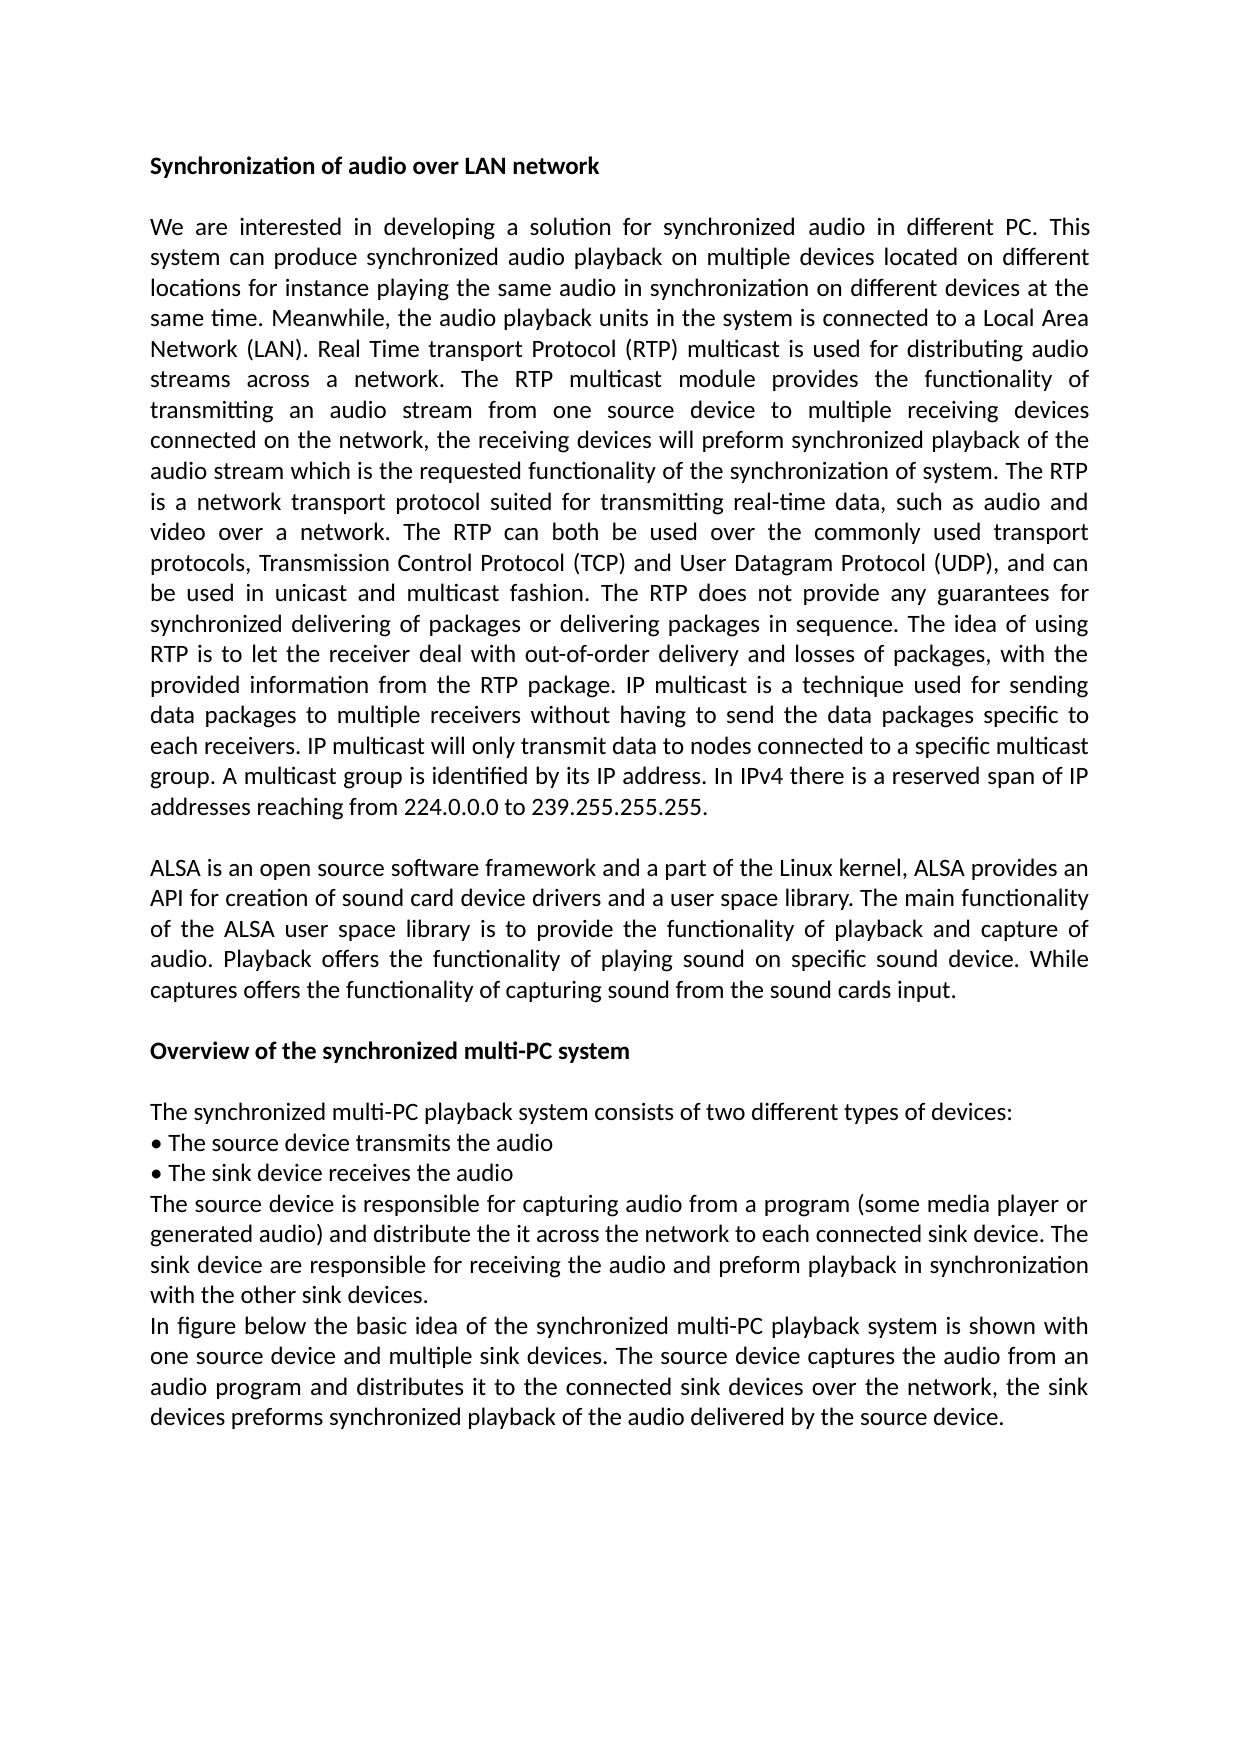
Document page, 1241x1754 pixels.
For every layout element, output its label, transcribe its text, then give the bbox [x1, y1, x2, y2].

text The source device is responsible for capturing audio from a program (some media player or generated audio) and distribute the it across the network to each connected sink device. The sink device are responsible for receiving the audio and preform playback in synchronization with the other sink devices. [150, 1188, 1090, 1310]
text ALSA is an open source software framework and a part of the Linux kernel, ALSA provides an API for creation of sound card device drivers and a user space library. The main functionality of the ALSA user space library is to provide the functionality of playback and capture of audio. Playback offers the functionality of playing sound on specific sound device. While captures offers the functionality of capturing sound from the sound cards input. [150, 852, 1090, 1004]
text • The source device transmits the audio [150, 1127, 1090, 1157]
text Synchronization of audio over LAN network [150, 150, 1090, 181]
text The synchronized multi-PC playback system consists of two different types of devices: [150, 1096, 1090, 1127]
text • The sink device receives the audio [150, 1157, 1090, 1188]
text We are interested in developing a solution for synchronized audio in different PC. This system can produce synchronized audio playback on multiple devices located on different locations for instance playing the same audio in synchronization on different devices at the same time. Meanwhile, the audio playback units in the system is connected to a Local Area Network (LAN). Real Time transport Protocol (RTP) multicast is used for distributing audio streams across a network. The RTP multicast module provides the functionality of transmitting an audio stream from one source device to multiple receiving devices connected on the network, the receiving devices will preform synchronized playback of the audio stream which is the requested functionality of the synchronization of system. The RTP is a network transport protocol suited for transmitting real-time data, such as audio and video over a network. The RTP can both be used over the commonly used transport protocols, Transmission Control Protocol (TCP) and User Datagram Protocol (UDP), and can be used in unicast and multicast fashion. The RTP does not provide any guarantees for synchronized delivering of packages or delivering packages in sequence. The idea of using RTP is to let the receiver deal with out-of-order delivery and losses of packages, with the provided information from the RTP package. IP multicast is a technique used for sending data packages to multiple receivers without having to send the data packages specific to each receivers. IP multicast will only transmit data to nodes connected to a specific multicast group. A multicast group is identified by its IP address. In IPv4 there is a reserved span of IP addresses reaching from 224.0.0.0 to 239.255.255.255. [150, 211, 1090, 821]
text Overview of the synchronized multi-PC system [150, 1035, 1090, 1066]
text In figure below the basic idea of the synchronized multi-PC playback system is shown with one source device and multiple sink devices. The source device captures the audio from an audio program and distributes it to the connected sink devices over the network, the sink devices preforms synchronized playback of the audio delivered by the source device. [150, 1310, 1090, 1432]
